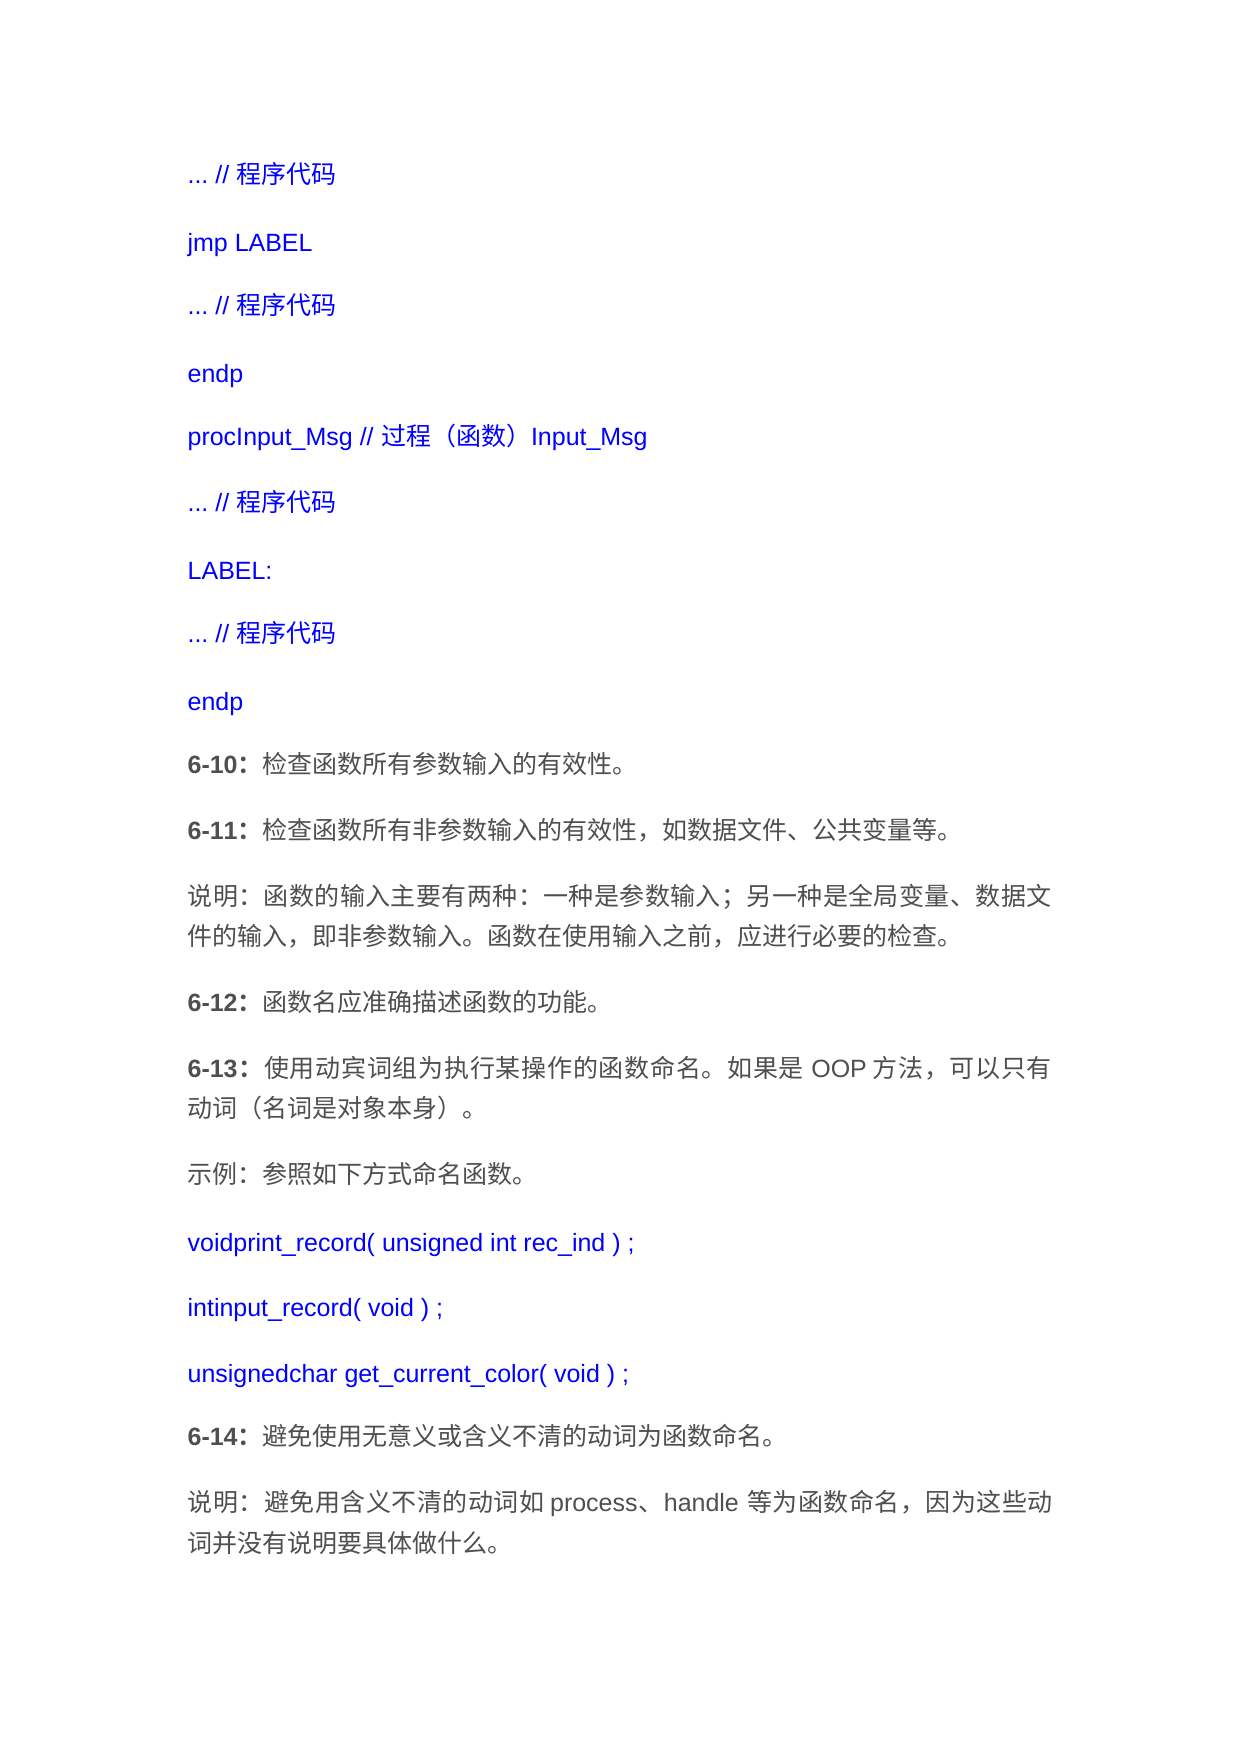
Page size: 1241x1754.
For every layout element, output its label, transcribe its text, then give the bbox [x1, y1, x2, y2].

text 6-10：检查函数所有参数输入的有效性。 [187, 741, 1053, 781]
text 6-13：使用动宾词组为执行某操作的函数命名。如果是OOP方法，可以只有动词（名词是对象本身）。 [187, 1044, 1053, 1125]
text ... // 程序代码 [187, 478, 1053, 519]
text 6-11：检查函数所有非参数输入的有效性，如数据文件、公共变量等。 [187, 806, 1053, 847]
text jmp LABEL [187, 216, 1053, 256]
text voidprint_record( unsigned int rec_ind ) ; [187, 1216, 1053, 1256]
text unsignedchar get_current_color( void ) ; [187, 1347, 1053, 1387]
text endp [187, 347, 1053, 387]
text intinput_record( void ) ; [187, 1281, 1053, 1322]
text LABEL: [187, 544, 1053, 584]
text ... // 程序代码 [187, 609, 1053, 650]
text procInput_Msg // 过程（函数）Input_Msg [187, 412, 1053, 453]
text 示例：参照如下方式命名函数。 [187, 1150, 1053, 1191]
text 6-14：避免使用无意义或含义不清的动词为函数命名。 [187, 1412, 1053, 1453]
text ... // 程序代码 [187, 150, 1053, 191]
text 6-12：函数名应准确描述函数的功能。 [187, 978, 1053, 1019]
text 说明：函数的输入主要有两种：一种是参数输入；另一种是全局变量、数据文件的输入，即非参数输入。函数在使用输入之前，应进行必要的检查。 [187, 872, 1053, 953]
text endp [187, 675, 1053, 716]
text 说明：避免用含义不清的动词如process、handle 等为函数命名，因为这些动词并没有说明要具体做什么。 [187, 1478, 1053, 1559]
text ... // 程序代码 [187, 281, 1053, 322]
